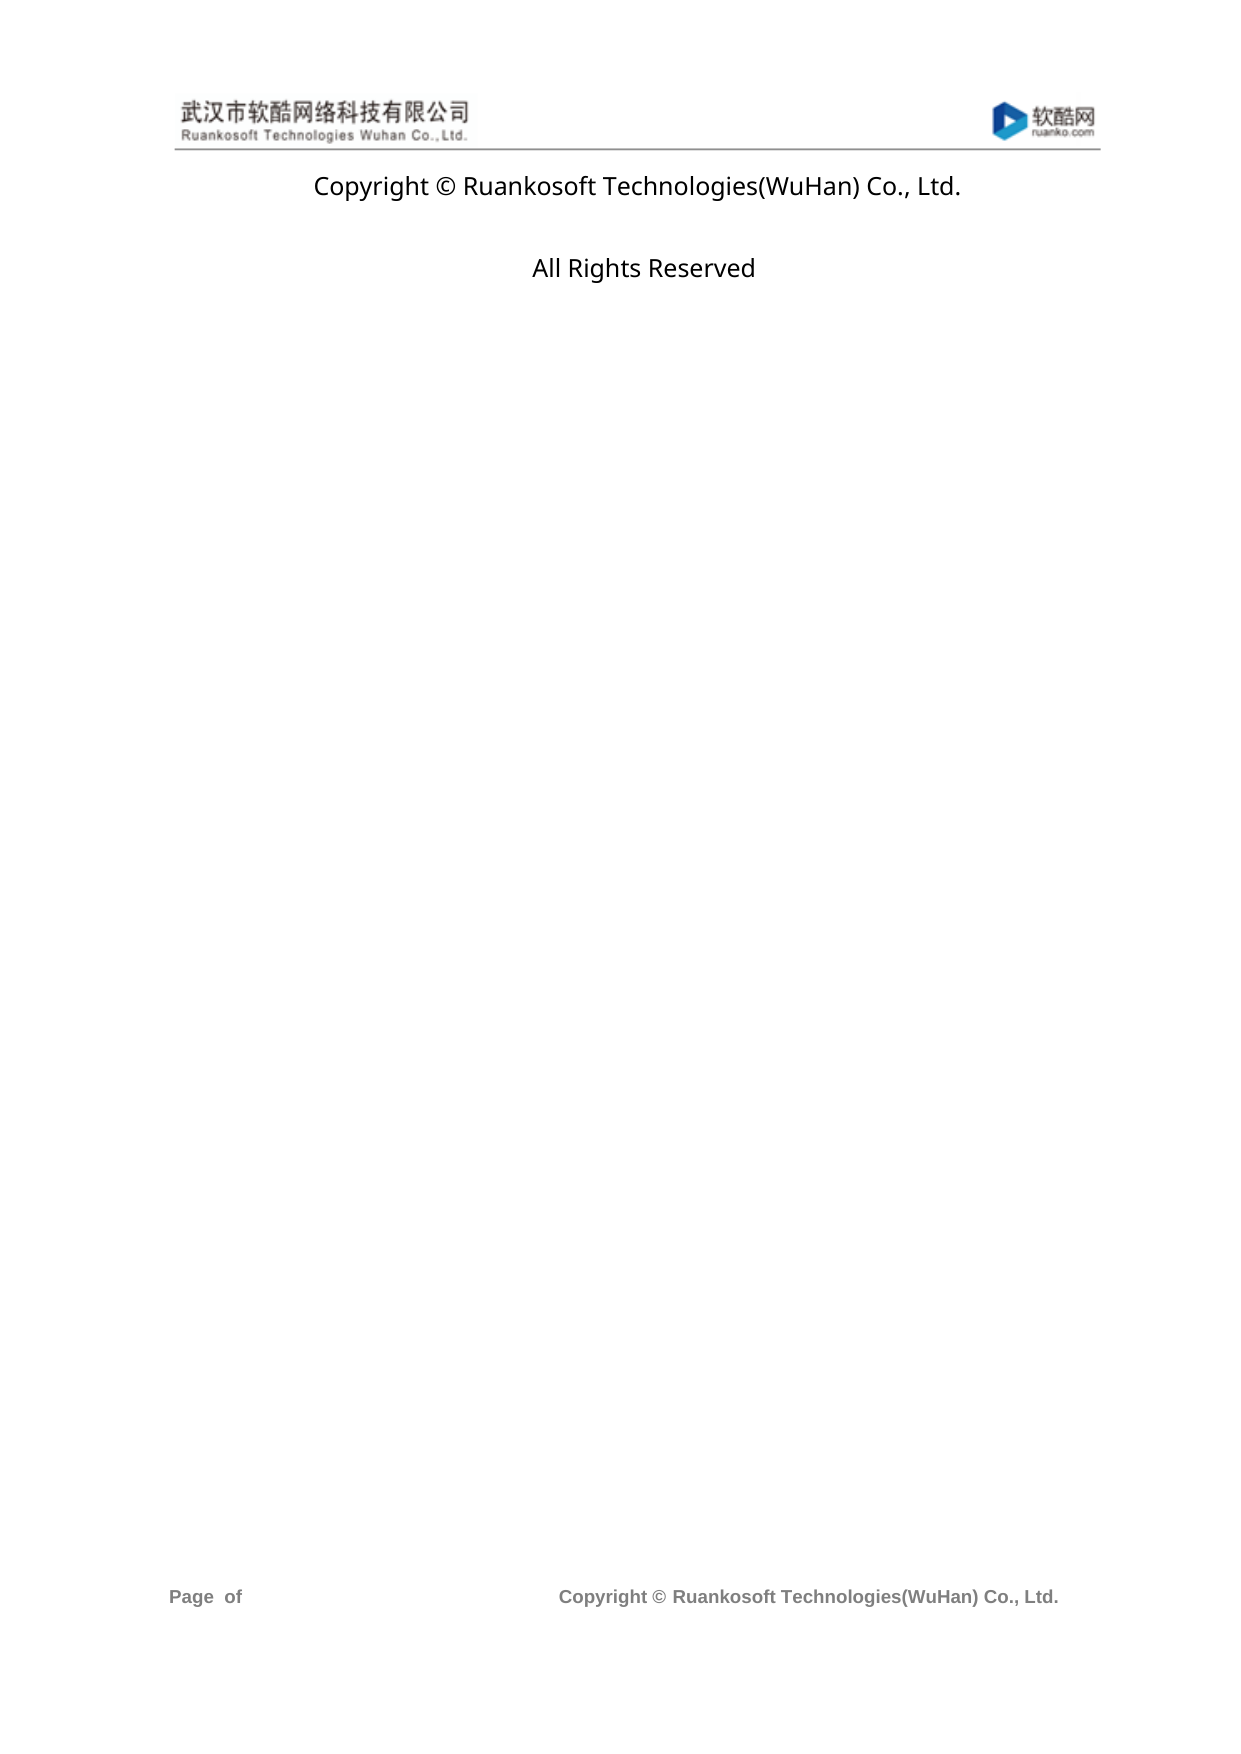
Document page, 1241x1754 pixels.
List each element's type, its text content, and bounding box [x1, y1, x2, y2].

text All Rights Reserved [169, 236, 1106, 301]
picture [174, 88, 1101, 152]
text Copyright © Ruankosoft Technologies(WuHan) Co., Ltd. [169, 153, 1106, 218]
